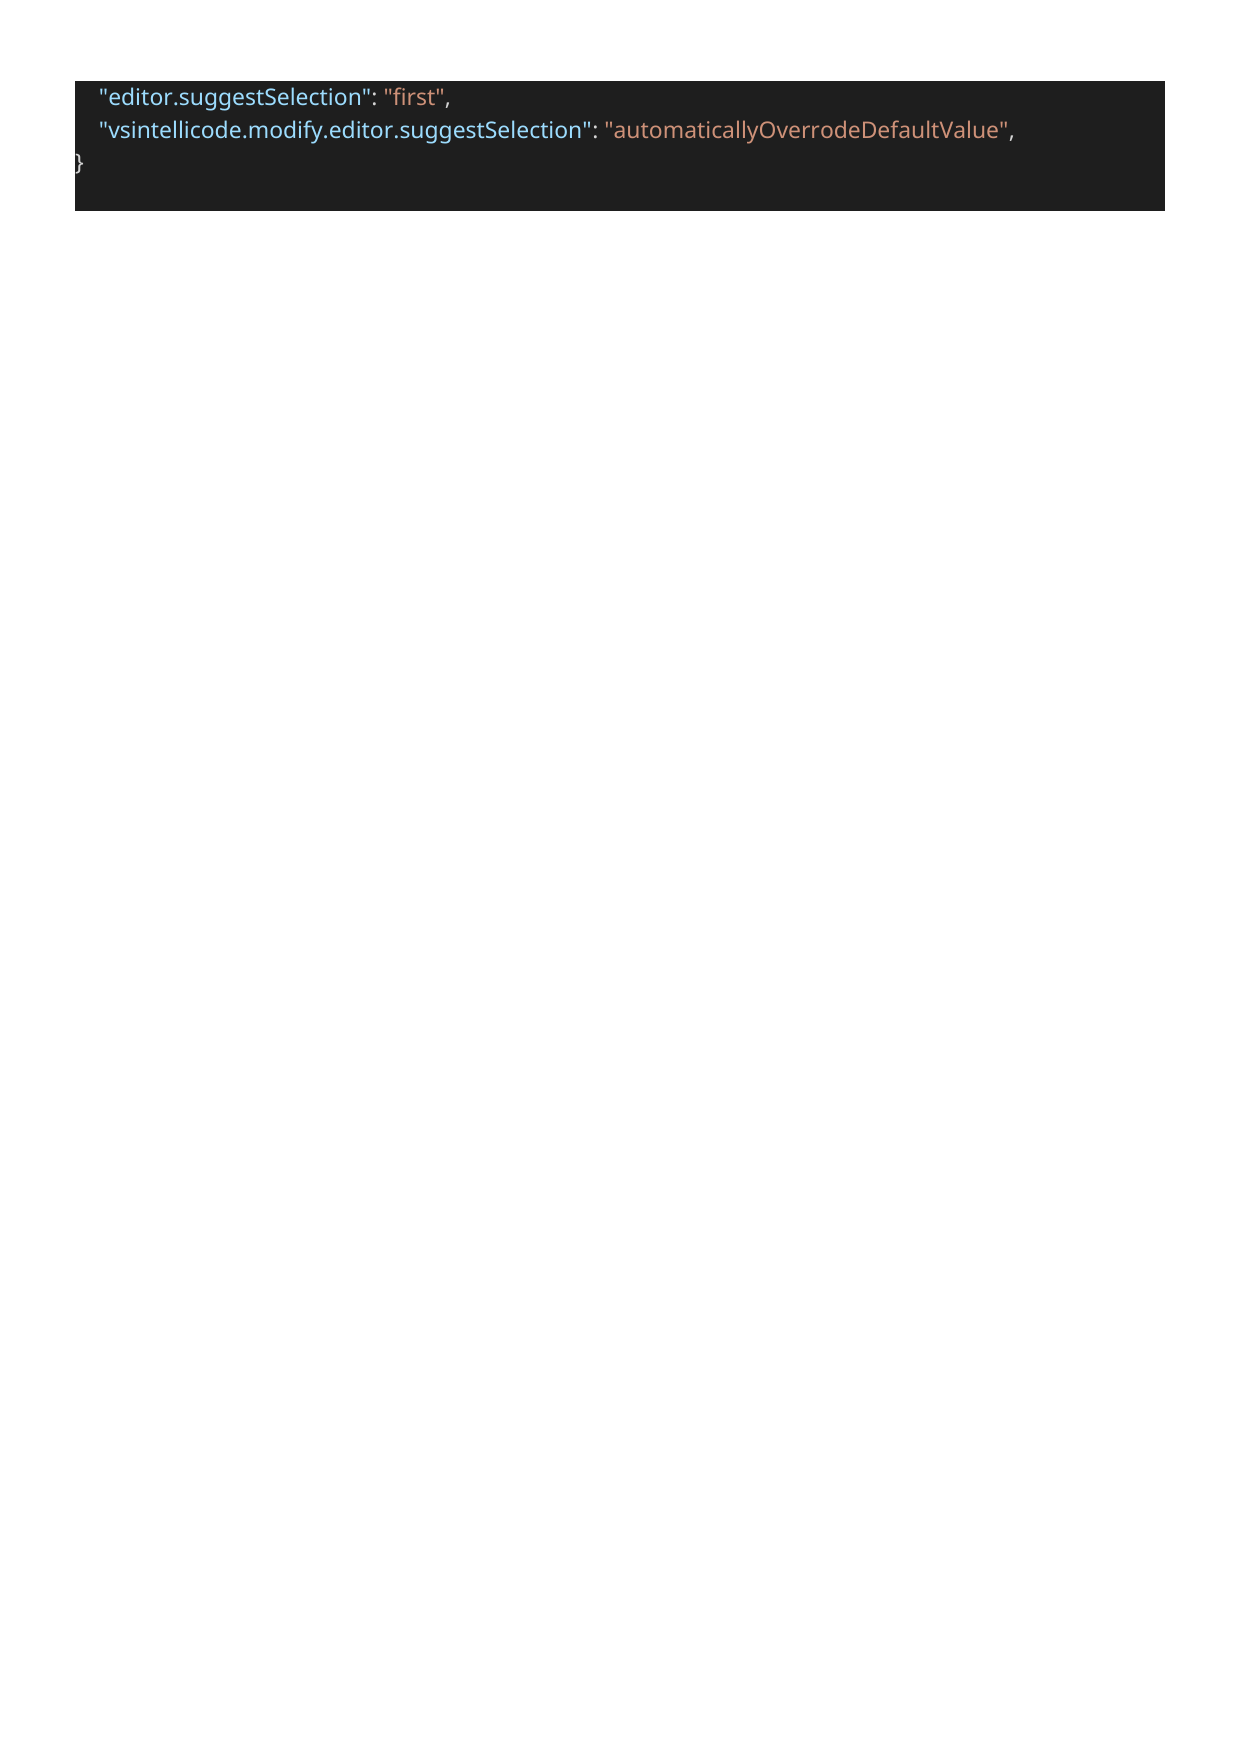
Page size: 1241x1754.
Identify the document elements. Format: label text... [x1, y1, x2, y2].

text } [75, 146, 1165, 178]
text "editor.suggestSelection": "first", [75, 81, 1165, 113]
text "vsintellicode.modify.editor.suggestSelection": "automaticallyOverrodeDefaultValue", [75, 113, 1165, 146]
